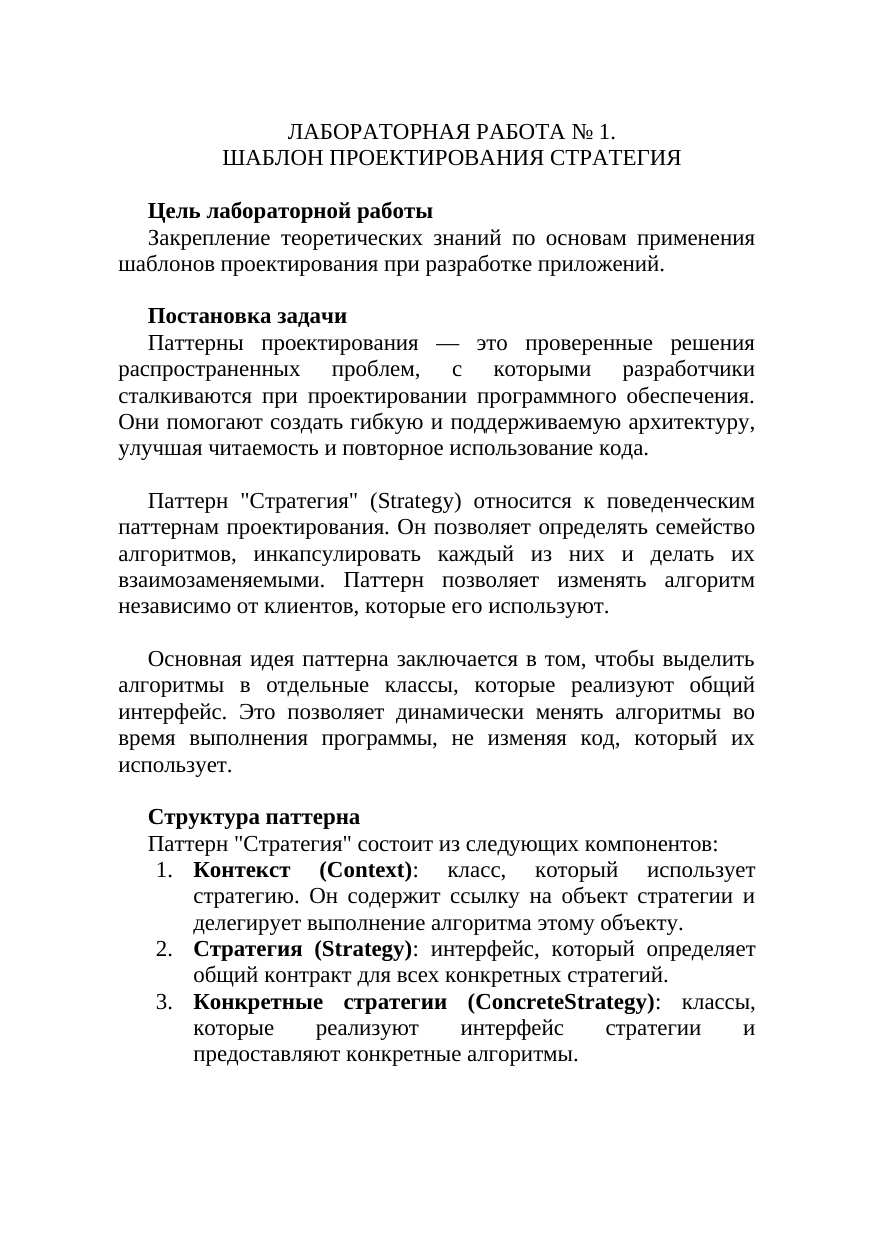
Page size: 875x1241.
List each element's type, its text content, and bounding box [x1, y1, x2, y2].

list Конкретные стратегии (ConcreteStrategy): классы, которые реализуют интерфейс стратегии и предоставляют конкретные алгоритмы. [156, 988, 756, 1067]
text Постановка задачи [118, 303, 756, 329]
text Основная идея паттерна заключается в том, чтобы выделить алгоритмы в отдельные классы, которые реализуют общий интерфейс. Это позволяет динамически менять алгоритмы во время выполнения программы, не изменяя код, который их использует. [118, 645, 756, 777]
list Стратегия (Strategy): интерфейс, который определяет общий контракт для всех конкретных стратегий. [156, 935, 756, 988]
text Закрепление теоретических знаний по основам применения шаблонов проектирования при разработке приложений. [118, 223, 756, 276]
text Паттерн "Стратегия" состоит из следующих компонентов: [118, 830, 756, 856]
text Структура паттерна [118, 803, 756, 830]
text Лабораторная работа № 1. шаблон проектирования стратегия [148, 118, 756, 171]
text Цель лабораторной работы [118, 197, 756, 223]
text Паттерн "Стратегия" (Strategy) относится к поведенческим паттернам проектирования. Он позволяет определять семейство алгоритмов, инкапсулировать каждый из них и делать их взаимозаменяемыми. Паттерн позволяет изменять алгоритм независимо от клиентов, которые его используют. [118, 487, 756, 619]
list Контекст (Context): класс, который использует стратегию. Он содержит ссылку на объект стратегии и делегирует выполнение алгоритма этому объекту. [156, 856, 756, 935]
text Паттерны проектирования — это проверенные решения распространенных проблем, с которыми разработчики сталкиваются при проектировании программного обеспечения. Они помогают создать гибкую и поддерживаемую архитектуру, улучшая читаемость и повторное использование кода. [118, 329, 756, 461]
